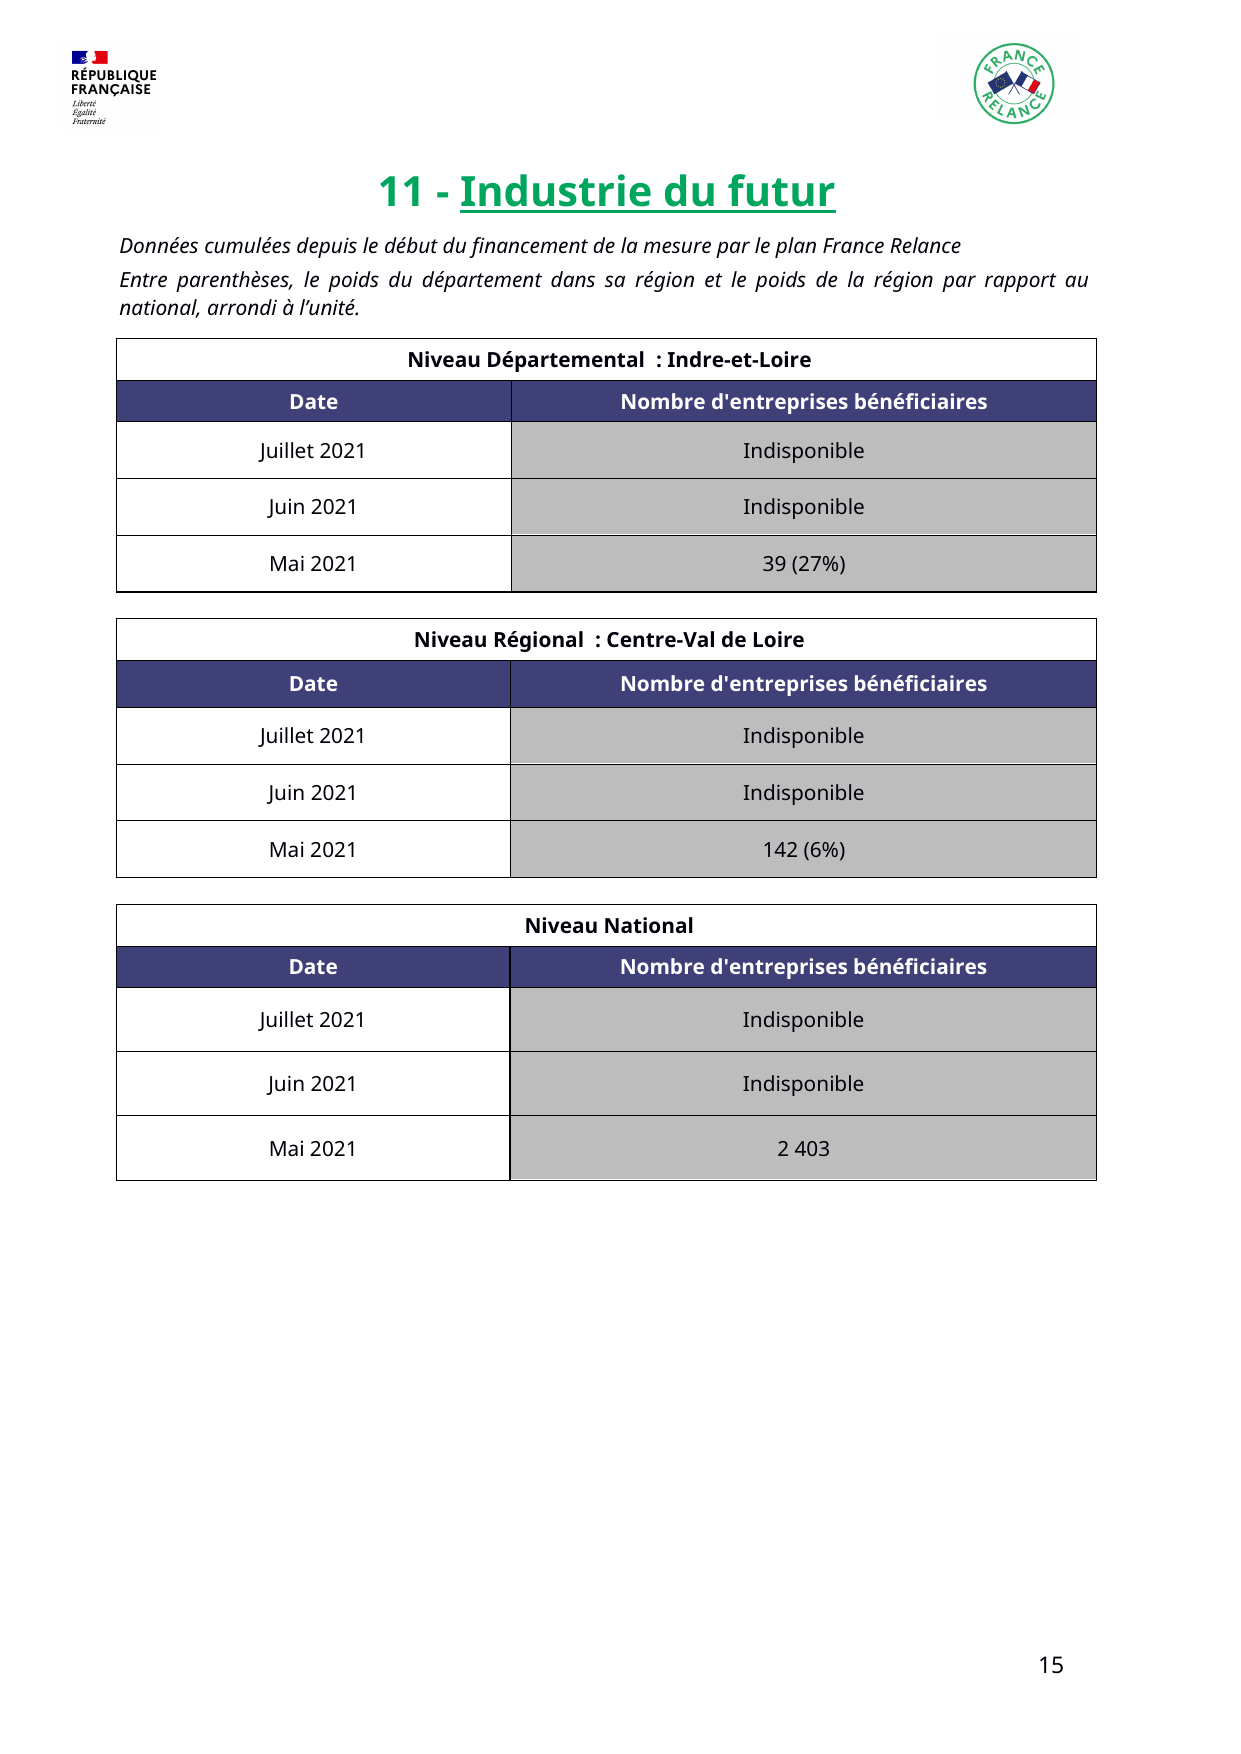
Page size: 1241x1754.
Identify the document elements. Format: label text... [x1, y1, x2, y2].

table_cell Juillet 2021 [117, 708, 510, 763]
text Entre parenthèses, le poids du département dans sa région et le poids de la région par rapport au national, arrondi à l’unité. [119, 265, 1094, 322]
table_cell 39 (27%) [512, 536, 1096, 591]
table_header Niveau Régional : Centre-Val de Loire [117, 619, 1096, 660]
table_header Niveau National [117, 905, 1096, 946]
table_cell Indisponible [511, 1052, 1096, 1115]
table_cell Indisponible [512, 422, 1096, 478]
table_cell Mai 2021 [117, 536, 511, 591]
table_header Niveau Départemental : Indre-et-Loire [117, 339, 1096, 380]
picture [935, 31, 1082, 126]
table_cell Nombre d'entreprises bénéficiaires [511, 947, 1096, 987]
table_cell Nombre d'entreprises bénéficiaires [511, 661, 1096, 707]
text Données cumulées depuis le début du financement de la mesure par le plan France Relance [119, 231, 1094, 260]
table_cell Date [117, 661, 510, 707]
table_cell Indisponible [512, 479, 1096, 534]
table_cell Juillet 2021 [117, 422, 511, 478]
table_cell Indisponible [511, 988, 1096, 1051]
table_cell Juillet 2021 [117, 988, 509, 1051]
table_cell 2 403 [511, 1116, 1096, 1179]
table_cell Indisponible [511, 765, 1096, 820]
table_cell Juin 2021 [117, 479, 511, 534]
table_cell 142 (6%) [511, 821, 1096, 877]
picture [60, 39, 164, 133]
table_cell Mai 2021 [117, 821, 510, 877]
table_cell Indisponible [511, 708, 1096, 763]
table_cell Date [117, 947, 509, 987]
table_cell Juin 2021 [117, 1052, 509, 1115]
table_cell Mai 2021 [117, 1116, 509, 1179]
table_cell Date [117, 381, 511, 421]
table_cell Juin 2021 [117, 765, 510, 820]
subtitle 11 - Industrie du futur [119, 162, 1094, 219]
table_cell Nombre d'entreprises bénéficiaires [512, 381, 1096, 421]
